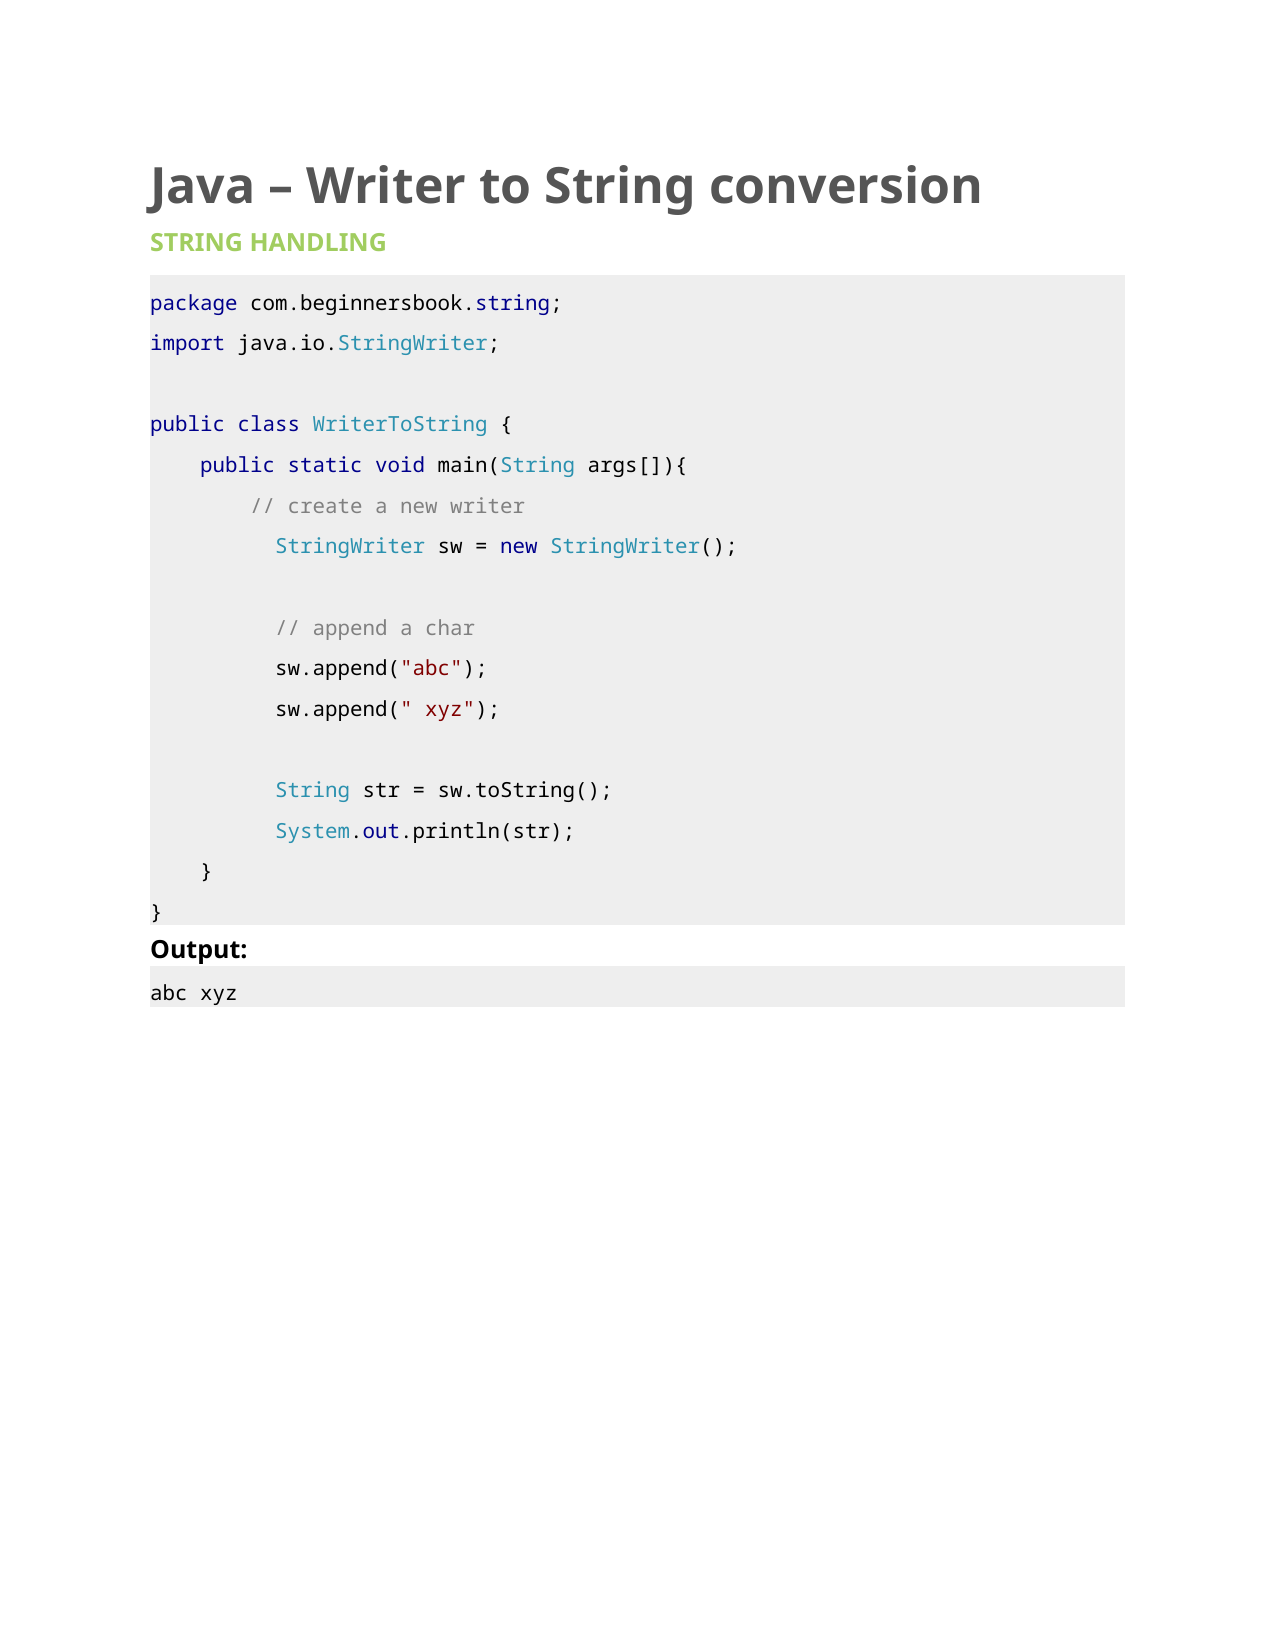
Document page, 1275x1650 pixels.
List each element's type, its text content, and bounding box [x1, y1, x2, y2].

text sw.append(" xyz"); [150, 682, 1125, 722]
text Java – Writer to String conversion [150, 150, 1125, 218]
text // append a char [150, 600, 1125, 641]
text } [150, 885, 1125, 925]
text public class WriterToString { [150, 397, 1125, 438]
text import java.io.StringWriter; [150, 316, 1125, 357]
text } [150, 844, 1125, 885]
text package com.beginnersbook.string; [150, 275, 1125, 316]
text String str = sw.toString(); [150, 763, 1125, 803]
text abc xyz [150, 966, 1125, 1007]
text sw.append("abc"); [150, 641, 1125, 682]
text StringWriter sw = new StringWriter(); [150, 519, 1125, 560]
text // create a new writer [150, 478, 1125, 519]
text public static void main(String args[]){ [150, 438, 1125, 478]
text System.out.println(str); [150, 803, 1125, 844]
text Output: [150, 925, 1125, 966]
text STRING HANDLING [150, 218, 1125, 259]
